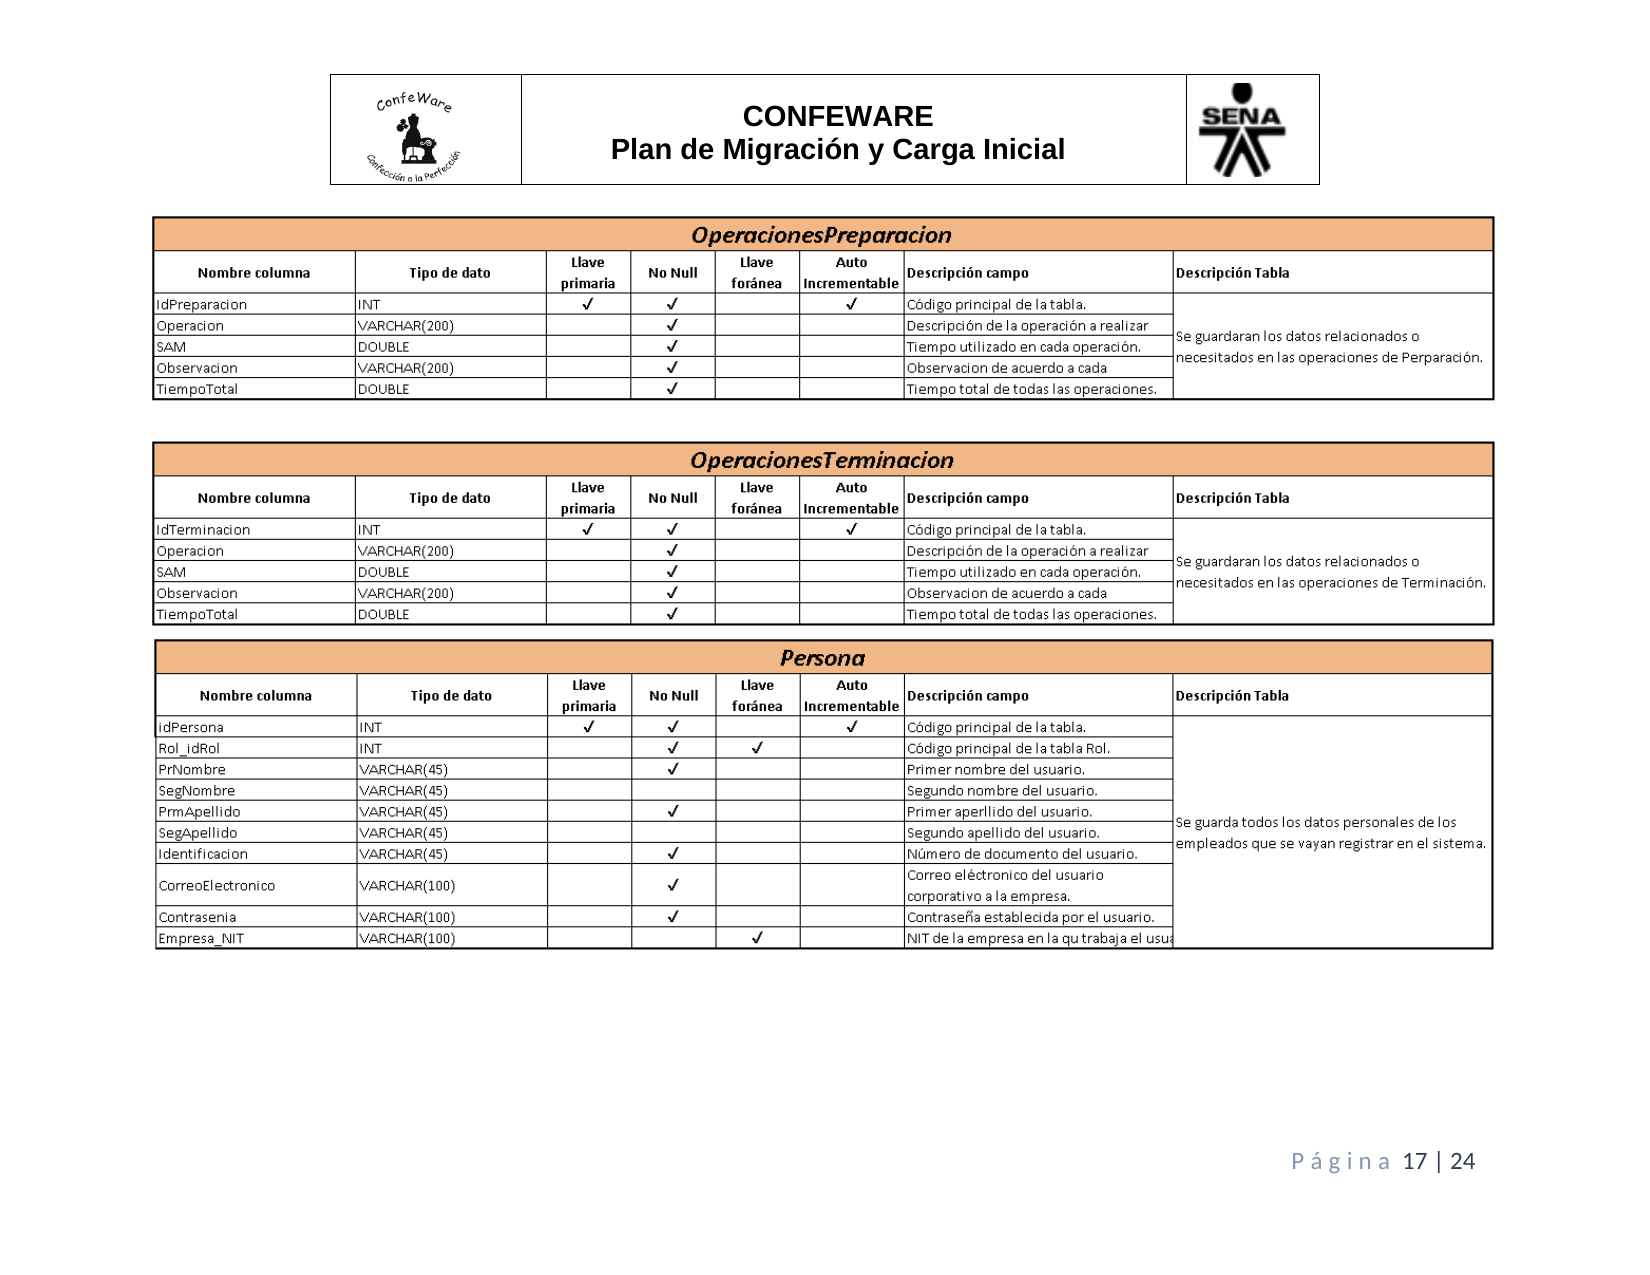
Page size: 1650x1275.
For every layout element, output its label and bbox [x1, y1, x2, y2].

picture [361, 90, 462, 181]
picture [1187, 83, 1290, 177]
picture [147, 210, 1503, 959]
